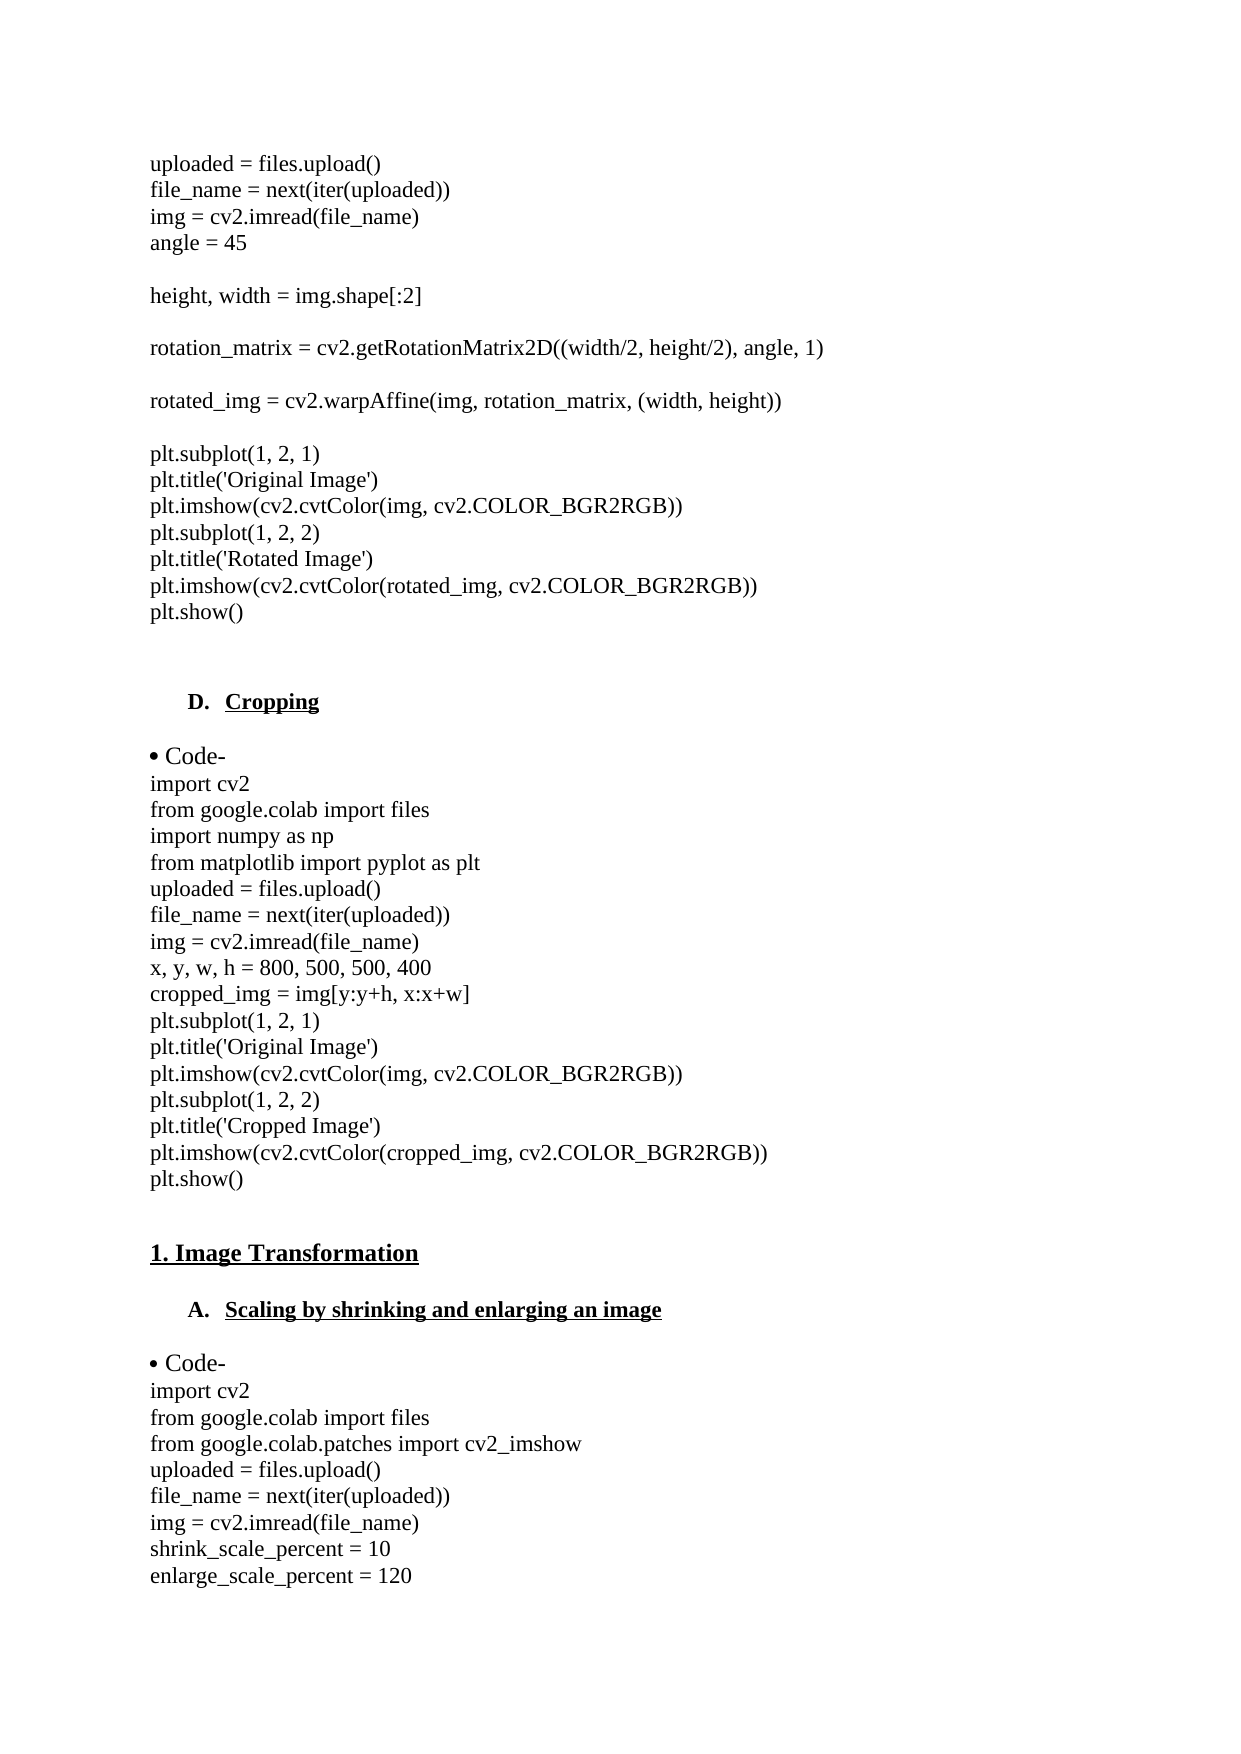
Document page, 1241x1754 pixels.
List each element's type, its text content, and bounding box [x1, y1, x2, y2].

text import numpy as np [150, 822, 1090, 849]
text plt.subplot(1, 2, 1) [150, 440, 1090, 466]
text from google.colab.patches import cv2_imshow [150, 1430, 1090, 1456]
text img = cv2.imread(file_name) [150, 928, 1090, 954]
text rotation_matrix = cv2.getRotationMatrix2D((width/2, height/2), angle, 1) [150, 334, 1090, 361]
text plt.title('Original Image') [150, 1033, 1090, 1059]
text plt.imshow(cv2.cvtColor(img, cv2.COLOR_BGR2RGB)) [150, 493, 1090, 519]
text plt.imshow(cv2.cvtColor(cropped_img, cv2.COLOR_BGR2RGB)) [150, 1139, 1090, 1165]
text import cv2 [150, 770, 1090, 796]
text import cv2 [150, 1377, 1090, 1403]
text enlarge_scale_percent = 120 [150, 1562, 1090, 1588]
text from google.colab import files [150, 1403, 1090, 1430]
text img = cv2.imread(file_name) [150, 1509, 1090, 1535]
text 1. Image Transformation [150, 1238, 1090, 1267]
text plt.title('Original Image') [150, 466, 1090, 493]
text rotated_img = cv2.warpAffine(img, rotation_matrix, (width, height)) [150, 387, 1090, 413]
text from google.colab import files [150, 796, 1090, 822]
text plt.imshow(cv2.cvtColor(img, cv2.COLOR_BGR2RGB)) [150, 1059, 1090, 1086]
text img = cv2.imread(file_name) [150, 203, 1090, 229]
list Cropping [187, 688, 1090, 714]
text plt.title('Cropped Image') [150, 1112, 1090, 1139]
text uploaded = files.upload() [150, 1456, 1090, 1483]
text plt.subplot(1, 2, 2) [150, 1086, 1090, 1112]
text plt.show() [150, 1165, 1090, 1191]
text angle = 45 [150, 229, 1090, 255]
list Scaling by shrinking and enlarging an image [187, 1296, 1090, 1322]
text file_name = next(iter(uploaded)) [150, 901, 1090, 928]
text file_name = next(iter(uploaded)) [150, 1483, 1090, 1509]
text plt.title('Rotated Image') [150, 545, 1090, 572]
text uploaded = files.upload() [150, 150, 1090, 176]
text plt.subplot(1, 2, 2) [150, 519, 1090, 545]
list Code- [150, 741, 1090, 770]
text cropped_img = img[y:y+h, x:x+w] [150, 981, 1090, 1007]
text plt.show() [150, 598, 1090, 624]
text from matplotlib import pyplot as plt [150, 849, 1090, 875]
text height, width = img.shape[:2] [150, 282, 1090, 308]
text plt.subplot(1, 2, 1) [150, 1007, 1090, 1033]
text plt.imshow(cv2.cvtColor(rotated_img, cv2.COLOR_BGR2RGB)) [150, 572, 1090, 598]
list Code- [150, 1348, 1090, 1377]
text file_name = next(iter(uploaded)) [150, 176, 1090, 203]
text shrink_scale_percent = 10 [150, 1535, 1090, 1562]
text x, y, w, h = 800, 500, 500, 400 [150, 954, 1090, 981]
text uploaded = files.upload() [150, 875, 1090, 901]
